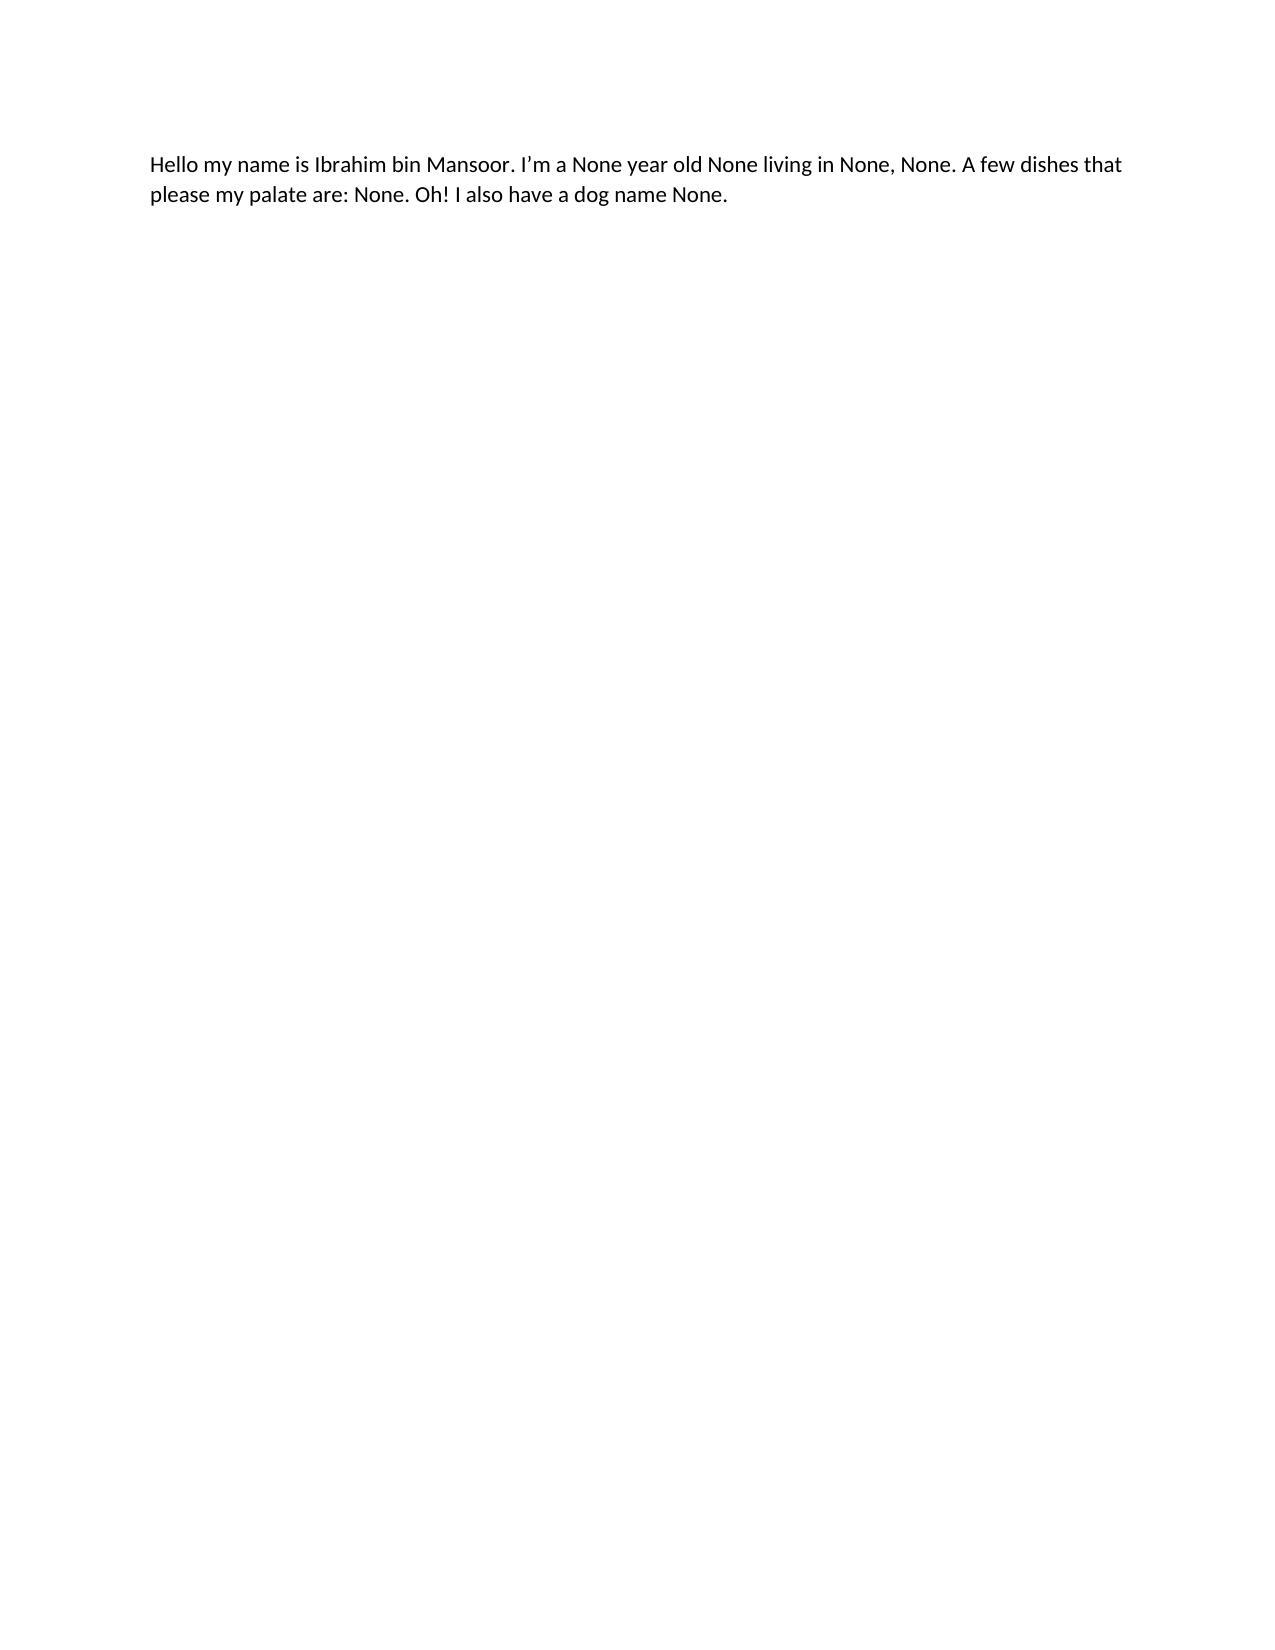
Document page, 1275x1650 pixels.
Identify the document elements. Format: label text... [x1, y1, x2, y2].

text Hello my name is Ibrahim bin Mansoor. I’m a None year old None living in None, None. A few dishes that please my palate are: None. Oh! I also have a dog name None. [150, 150, 1125, 208]
